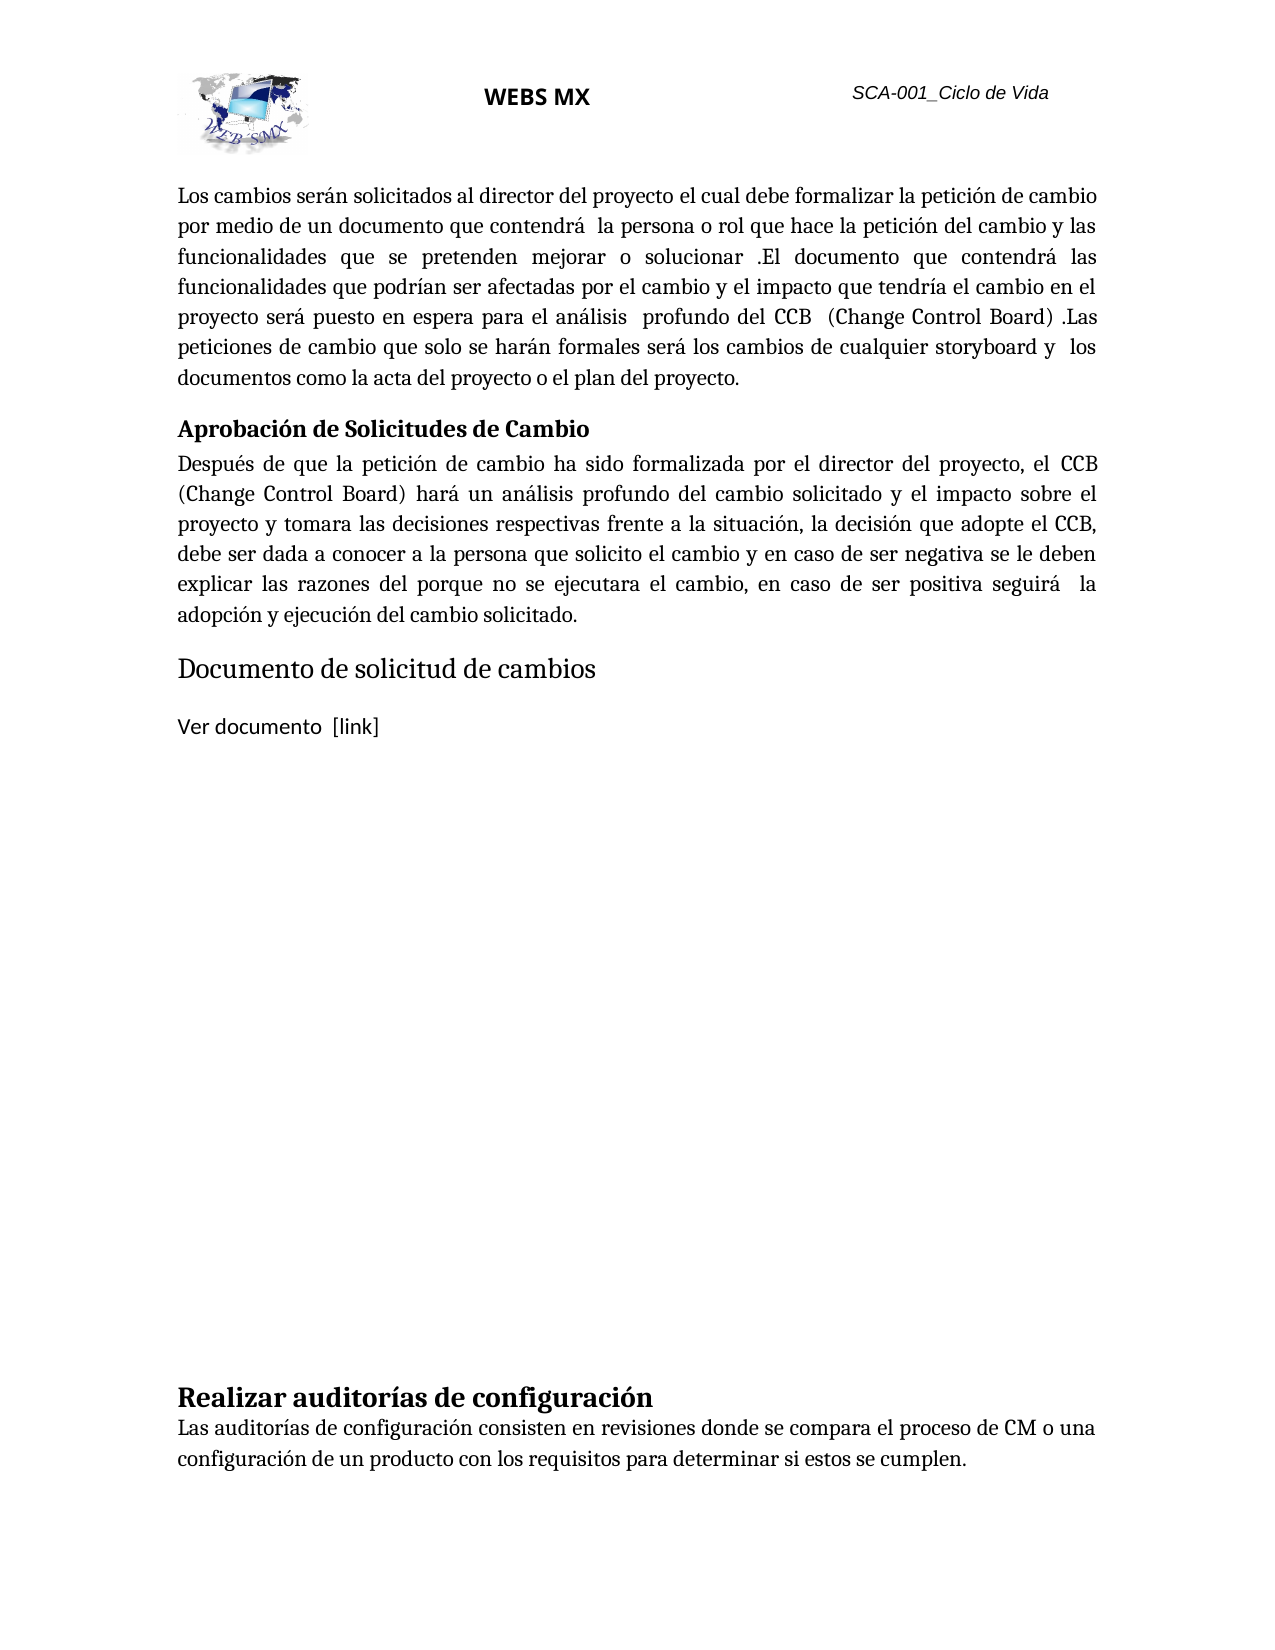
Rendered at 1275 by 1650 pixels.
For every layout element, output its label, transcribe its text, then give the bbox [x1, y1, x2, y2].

text Después de que la petición de cambio ha sido formalizada por el director del proyecto, el CCB (Change Control Board) hará un análisis profundo del cambio solicitado y el impacto sobre el proyecto y tomara las decisiones respectivas frente a la situación, la decisión que adopte el CCB, debe ser dada a conocer a la persona que solicito el cambio y en caso de ser negativa se le deben explicar las razones del porque no se ejecutara el cambio, en caso de ser positiva seguirá la adopción y ejecución del cambio solicitado. [177, 450, 1098, 628]
text Ver documento [link] [177, 712, 1098, 740]
text Los cambios serán solicitados al director del proyecto el cual debe formalizar la petición de cambio por medio de un documento que contendrá la persona o rol que hace la petición del cambio y las funcionalidades que se pretenden mejorar o solucionar .El documento que contendrá las funcionalidades que podrían ser afectadas por el cambio y el impacto que tendría el cambio en el proyecto será puesto en espera para el análisis profundo del CCB (Change Control Board) .Las peticiones de cambio que solo se harán formales será los cambios de cualquier storyboard y los documentos como la acta del proyecto o el plan del proyecto. [177, 183, 1098, 391]
subtitle Realizar auditorías de configuración [177, 1382, 1098, 1415]
subtitle Aprobación de Solicitudes de Cambio [177, 415, 1098, 444]
picture [177, 73, 309, 155]
text Documento de solicitud de cambios [177, 652, 1098, 686]
text Las auditorías de configuración consisten en revisiones donde se compara el proceso de CM o una configuración de un producto con los requisitos para determinar si estos se cumplen. [177, 1415, 1098, 1472]
